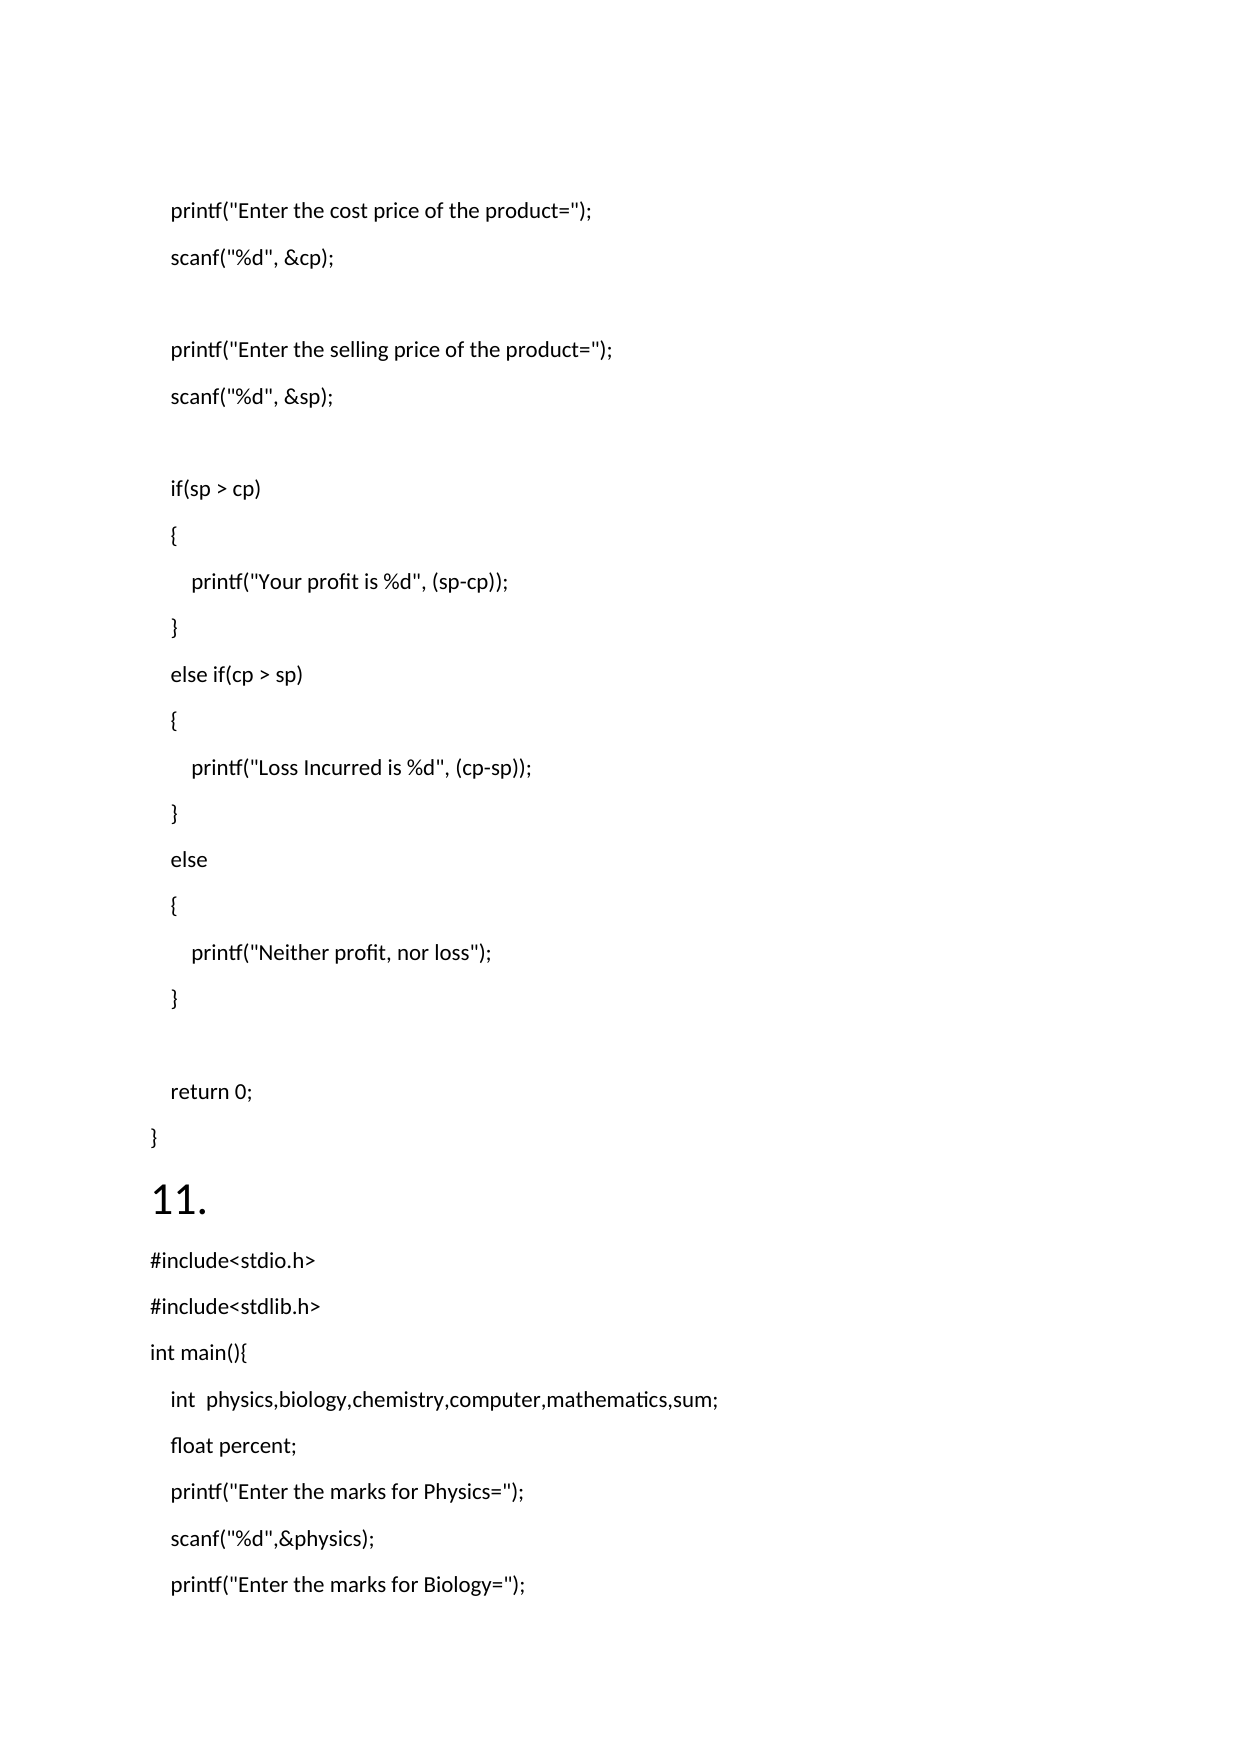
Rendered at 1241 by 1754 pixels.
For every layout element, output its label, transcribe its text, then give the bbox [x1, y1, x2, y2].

text if(sp > cp) [150, 474, 1090, 502]
text 11. [150, 1170, 1090, 1226]
text printf("Loss Incurred is %d", (cp-sp)); [150, 753, 1090, 781]
text #include<stdlib.h> [150, 1292, 1090, 1320]
text } [150, 613, 1090, 642]
text printf("Enter the marks for Biology="); [150, 1570, 1090, 1598]
text else [150, 845, 1090, 873]
text scanf("%d", &sp); [150, 382, 1090, 410]
text printf("Neither profit, nor loss"); [150, 938, 1090, 966]
text #include<stdio.h> [150, 1246, 1090, 1274]
text { [150, 521, 1090, 549]
text scanf("%d", &cp); [150, 243, 1090, 271]
text { [150, 892, 1090, 920]
text printf("Enter the selling price of the product="); [150, 335, 1090, 363]
text } [150, 799, 1090, 827]
text return 0; [150, 1077, 1090, 1105]
text printf("Your profit is %d", (sp-cp)); [150, 567, 1090, 595]
text } [150, 984, 1090, 1012]
text printf("Enter the cost price of the product="); [150, 196, 1090, 224]
text int main(){ [150, 1338, 1090, 1366]
text int physics,biology,chemistry,computer,mathematics,sum; [150, 1385, 1090, 1413]
text printf("Enter the marks for Physics="); [150, 1477, 1090, 1506]
text { [150, 706, 1090, 734]
text else if(cp > sp) [150, 660, 1090, 688]
text } [150, 1123, 1090, 1151]
text float percent; [150, 1431, 1090, 1459]
text scanf("%d",&physics); [150, 1524, 1090, 1552]
